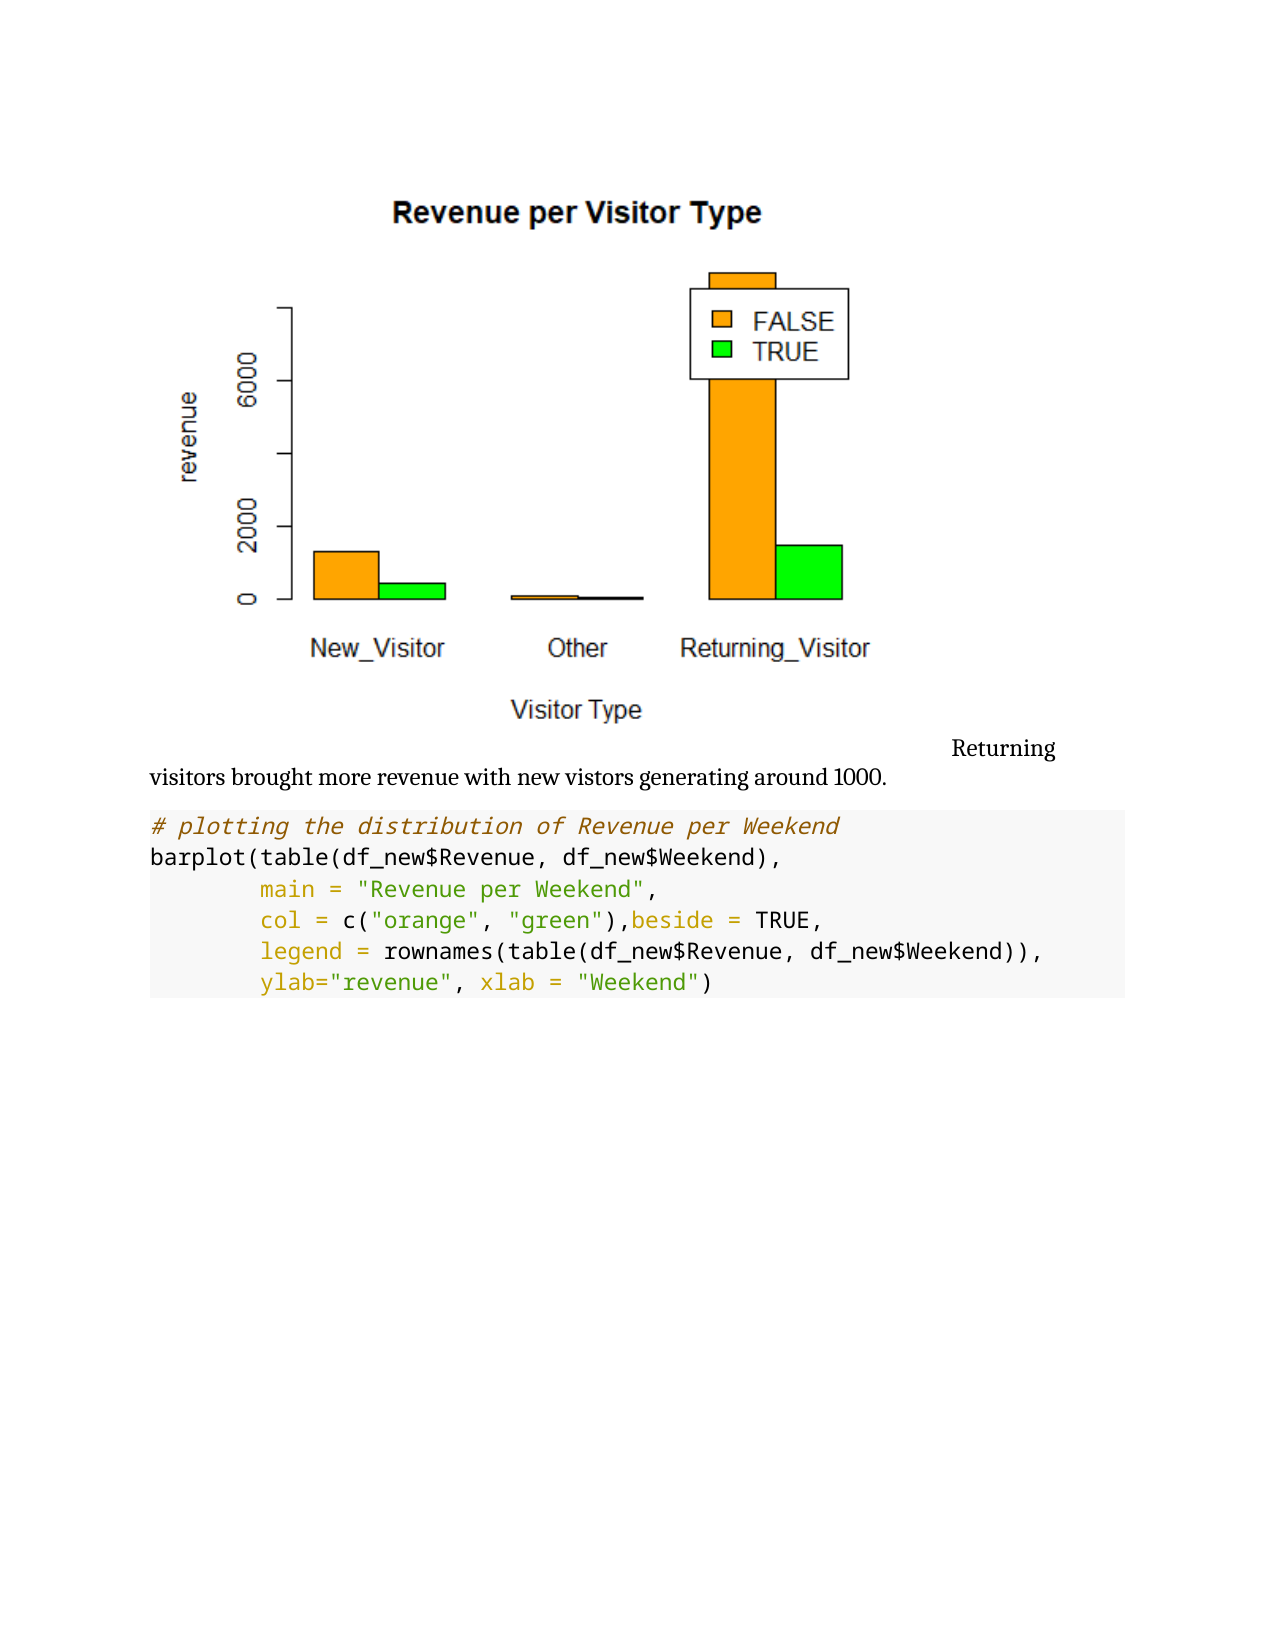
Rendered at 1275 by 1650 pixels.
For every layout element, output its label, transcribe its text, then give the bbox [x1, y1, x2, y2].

text # plotting the distribution of Revenue per Weekend barplot(table(df_new$Revenue, df_new$Weekend), main = "Revenue per Weekend", col = c("orange", "green"),beside = TRUE, legend = rownames(table(df_new$Revenue, df_new$Weekend)), ylab="revenue", xlab = "Weekend") [659, 810, 1125, 998]
picture [168, 150, 927, 757]
